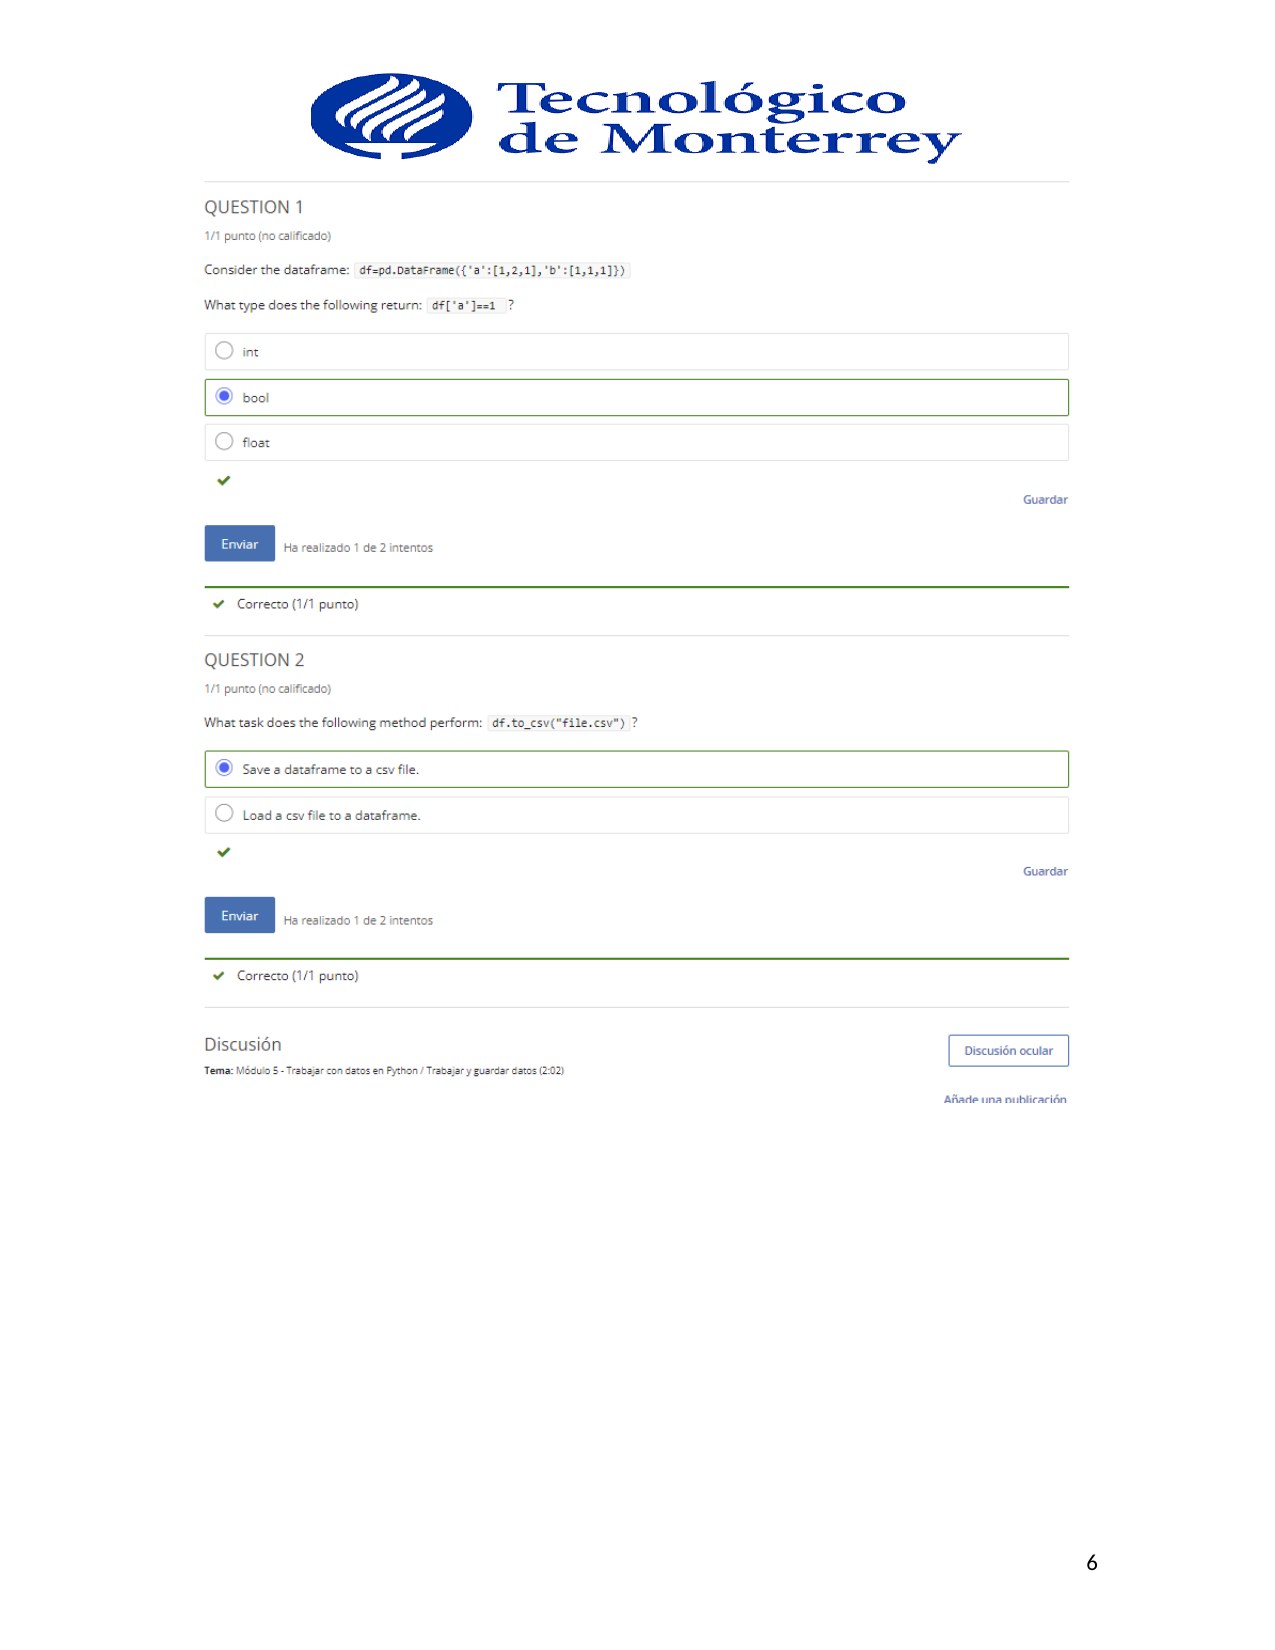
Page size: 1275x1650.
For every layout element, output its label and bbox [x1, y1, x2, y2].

picture [177, 177, 1098, 1103]
picture [311, 73, 964, 164]
